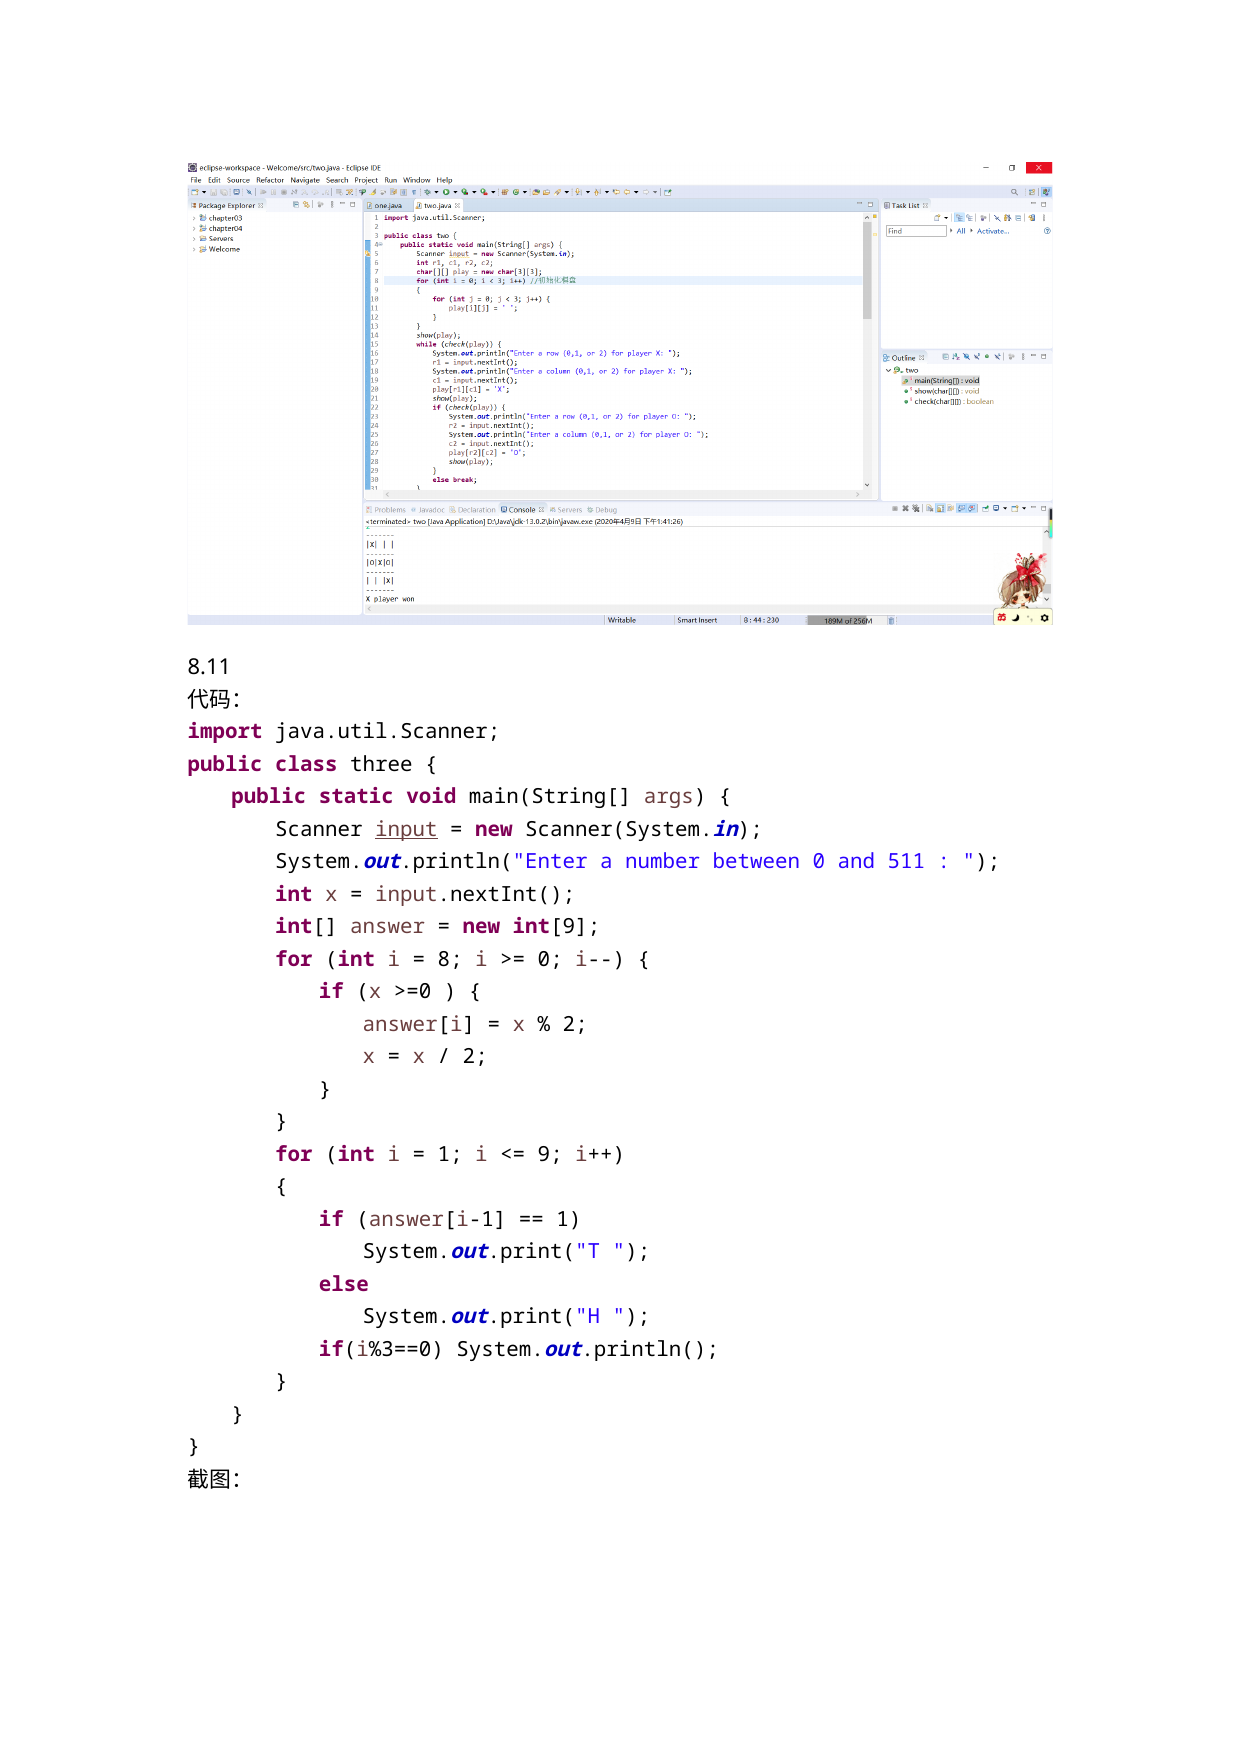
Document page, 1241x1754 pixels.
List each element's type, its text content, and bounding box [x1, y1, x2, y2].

picture [187, 162, 1053, 625]
text for (int i = 8; i >= 0; i--) { [187, 942, 1053, 974]
text for (int i = 1; i <= 9; i++) [187, 1137, 1053, 1169]
text int x = input.nextInt(); [187, 877, 1053, 909]
text 截图： [187, 1462, 1053, 1494]
text if (answer[i-1] == 1) [187, 1202, 1053, 1234]
text } [187, 1397, 1053, 1429]
text public static void main(String[] args) { [187, 779, 1053, 812]
text Scanner input = new Scanner(System.in); [187, 812, 1053, 844]
text System.out.print("H "); [187, 1299, 1053, 1332]
text } [187, 1364, 1053, 1397]
text if(i%3==0) System.out.println(); [187, 1332, 1053, 1364]
text 8.11 [187, 649, 1053, 682]
text import java.util.Scanner; [187, 714, 1053, 747]
text } [187, 1104, 1053, 1137]
text } [187, 1429, 1053, 1462]
text System.out.print("T "); [187, 1234, 1053, 1267]
text if (x >=0 ) { [187, 974, 1053, 1007]
text System.out.println("Enter a number between 0 and 511 : "); [187, 844, 1053, 877]
text 代码： [187, 682, 1053, 714]
text { [187, 1169, 1053, 1202]
text else [187, 1267, 1053, 1299]
text public class three { [187, 747, 1053, 779]
text x = x / 2; [187, 1039, 1053, 1072]
text int[] answer = new int[9]; [187, 909, 1053, 942]
text } [187, 1072, 1053, 1104]
text answer[i] = x % 2; [187, 1007, 1053, 1039]
